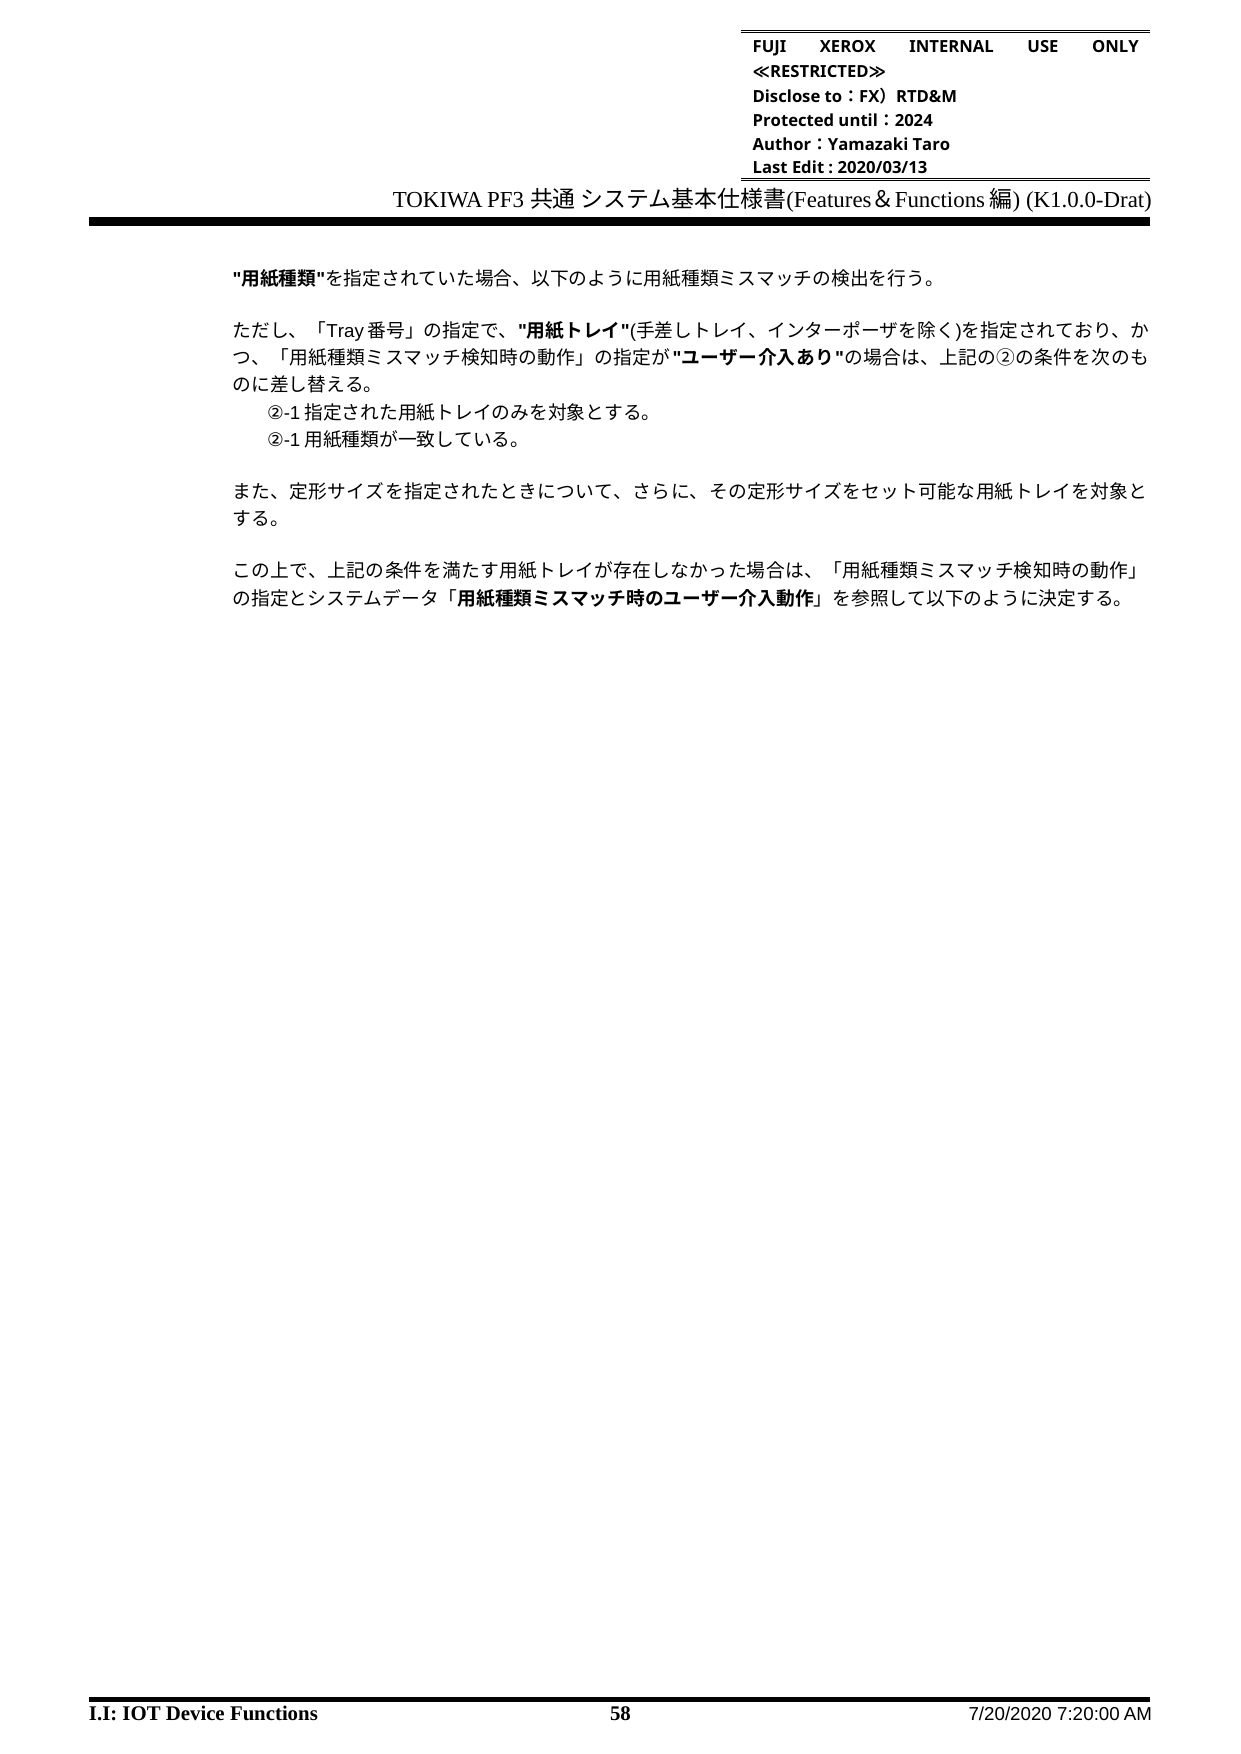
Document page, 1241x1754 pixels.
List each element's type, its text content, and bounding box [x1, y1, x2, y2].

text ②-1用紙種類が一致している。 [267, 424, 1150, 452]
text ただし、「Tray番号」の指定で、"用紙トレイ"(手差しトレイ、インターポーザを除く)を指定されており、かつ、「用紙種類ミスマッチ検知時の動作」の指定が"ユーザー介入あり"の場合は、上記の②の条件を次のものに差し替える。 [232, 316, 1150, 397]
text ②-1指定された用紙トレイのみを対象とする。 [267, 397, 1150, 424]
text "用紙種類"を指定されていた場合、以下のように用紙種類ミスマッチの検出を行う。 [232, 263, 1150, 291]
text この上で、上記の条件を満たす用紙トレイが存在しなかった場合は、「用紙種類ミスマッチ検知時の動作」の指定とシステムデータ「用紙種類ミスマッチ時のユーザー介入動作」を参照して以下のように決定する。 [232, 556, 1150, 610]
text また、定形サイズを指定されたときについて、さらに、その定形サイズをセット可能な用紙トレイを対象とする。 [232, 477, 1150, 531]
